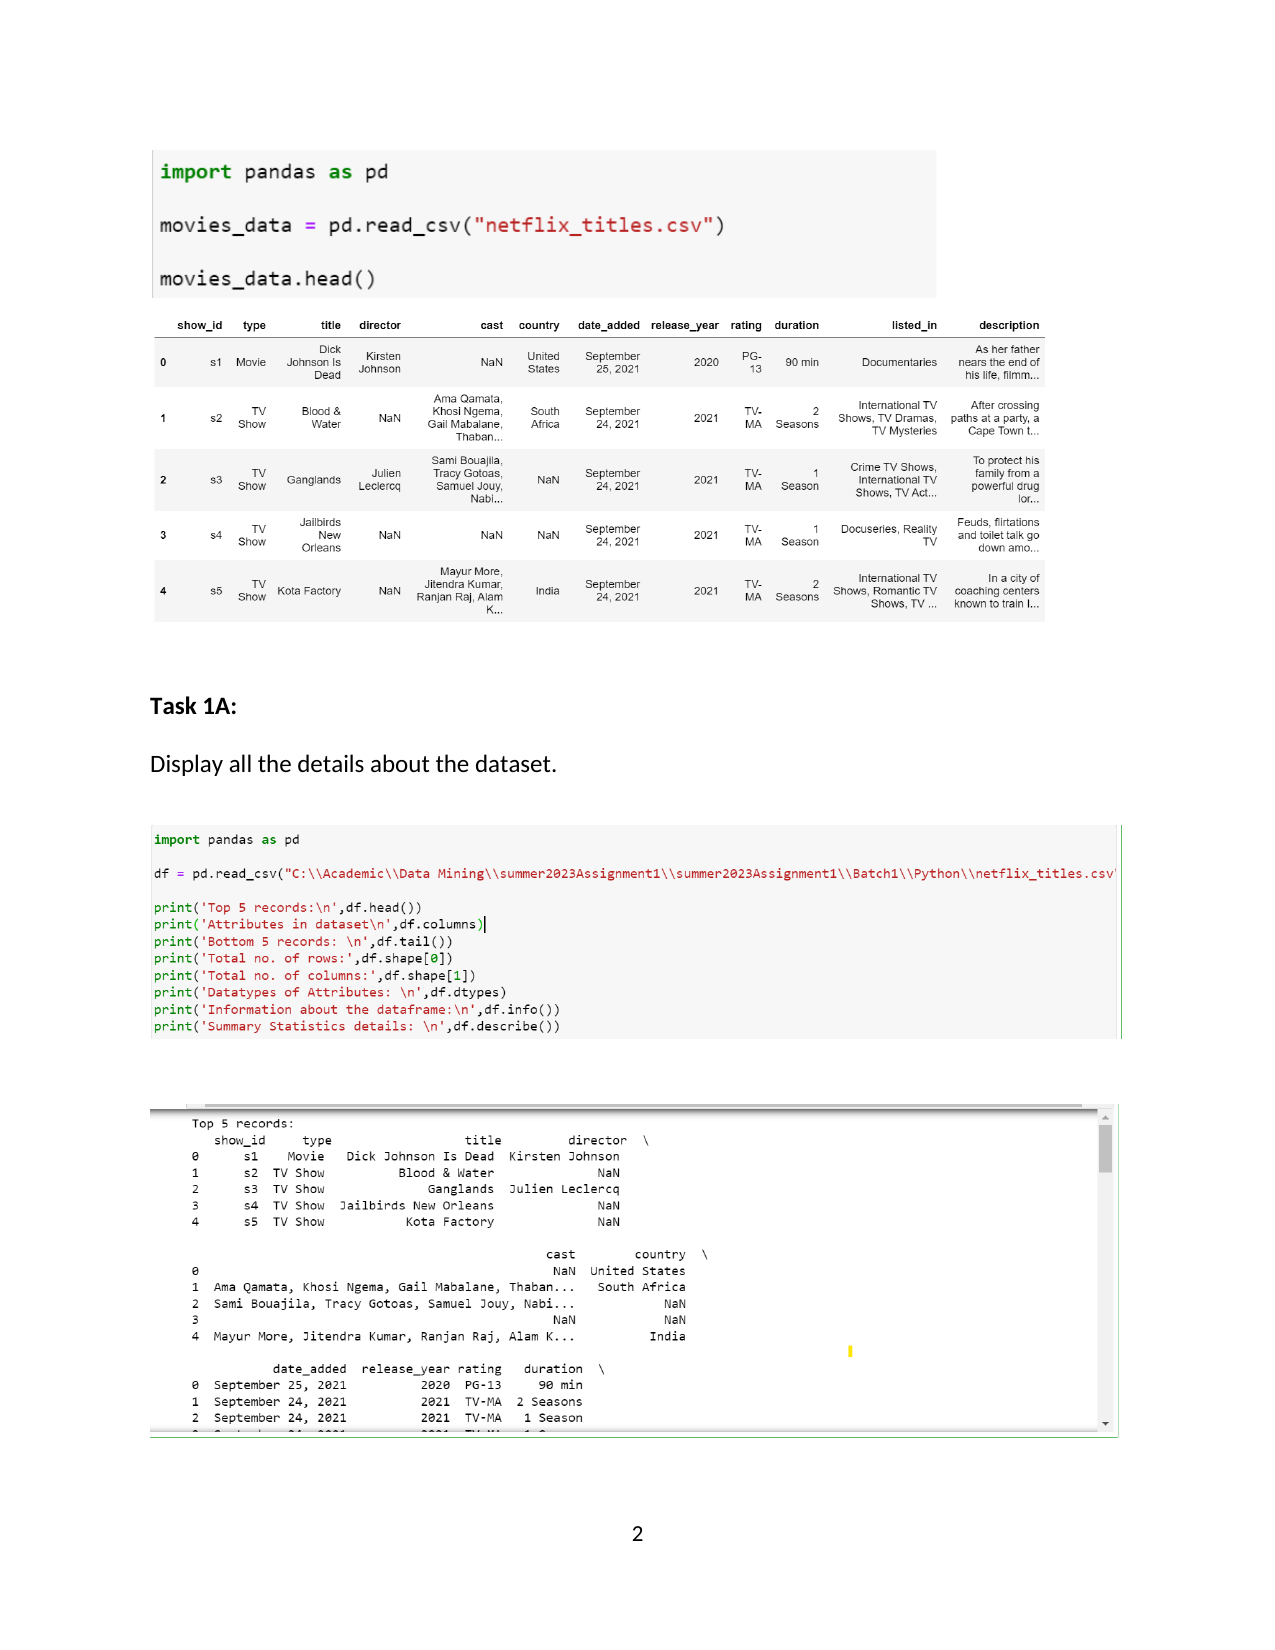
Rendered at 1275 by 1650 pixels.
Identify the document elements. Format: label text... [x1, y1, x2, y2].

picture [150, 1104, 1125, 1440]
text Display all the details about the dataset. [150, 748, 1125, 778]
picture [150, 316, 1049, 624]
picture [150, 825, 1125, 1039]
picture [150, 150, 937, 298]
text Task 1A: [150, 690, 1125, 720]
